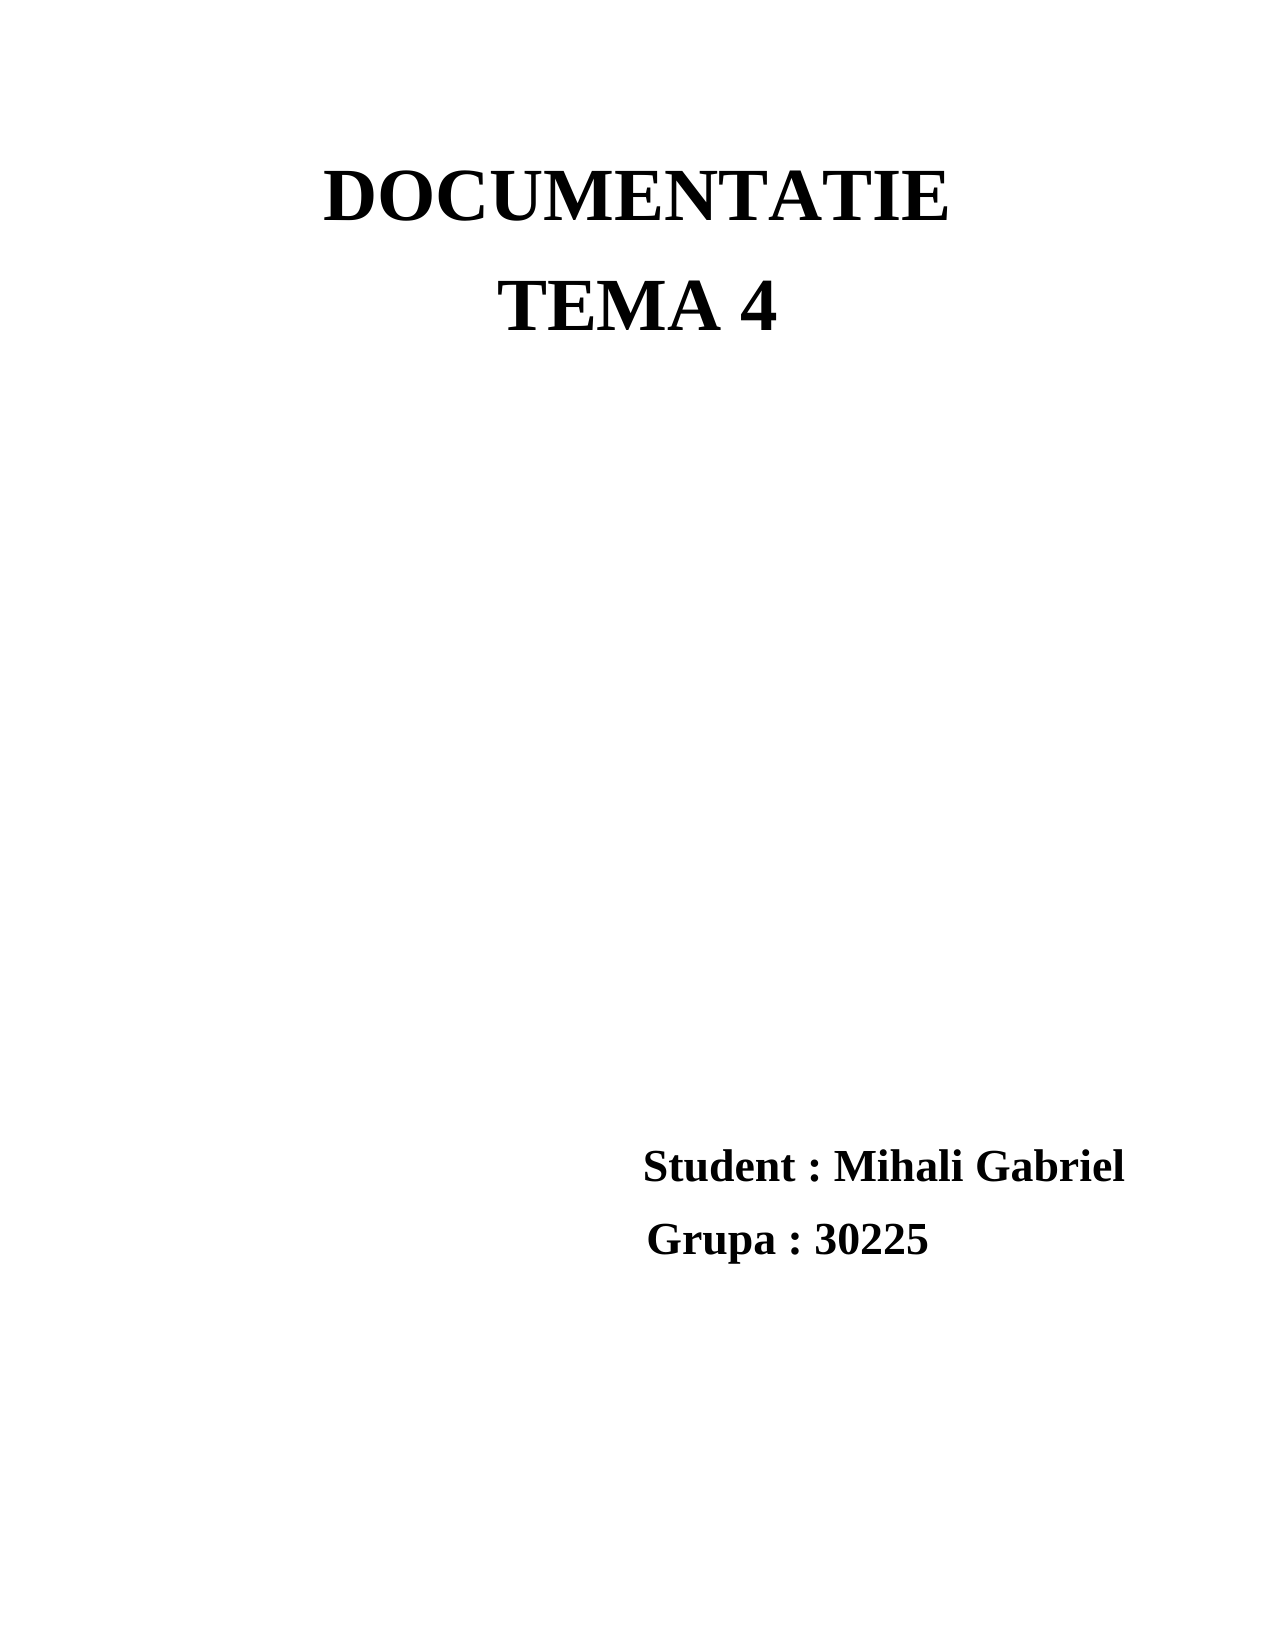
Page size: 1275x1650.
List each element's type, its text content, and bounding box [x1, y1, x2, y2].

text DOCUMENTATIE [150, 150, 1125, 236]
text TEMA 4 [150, 260, 1125, 346]
text Grupa : 30225 [375, 1212, 1125, 1264]
text Student : Mihali Gabriel [150, 1138, 1125, 1191]
